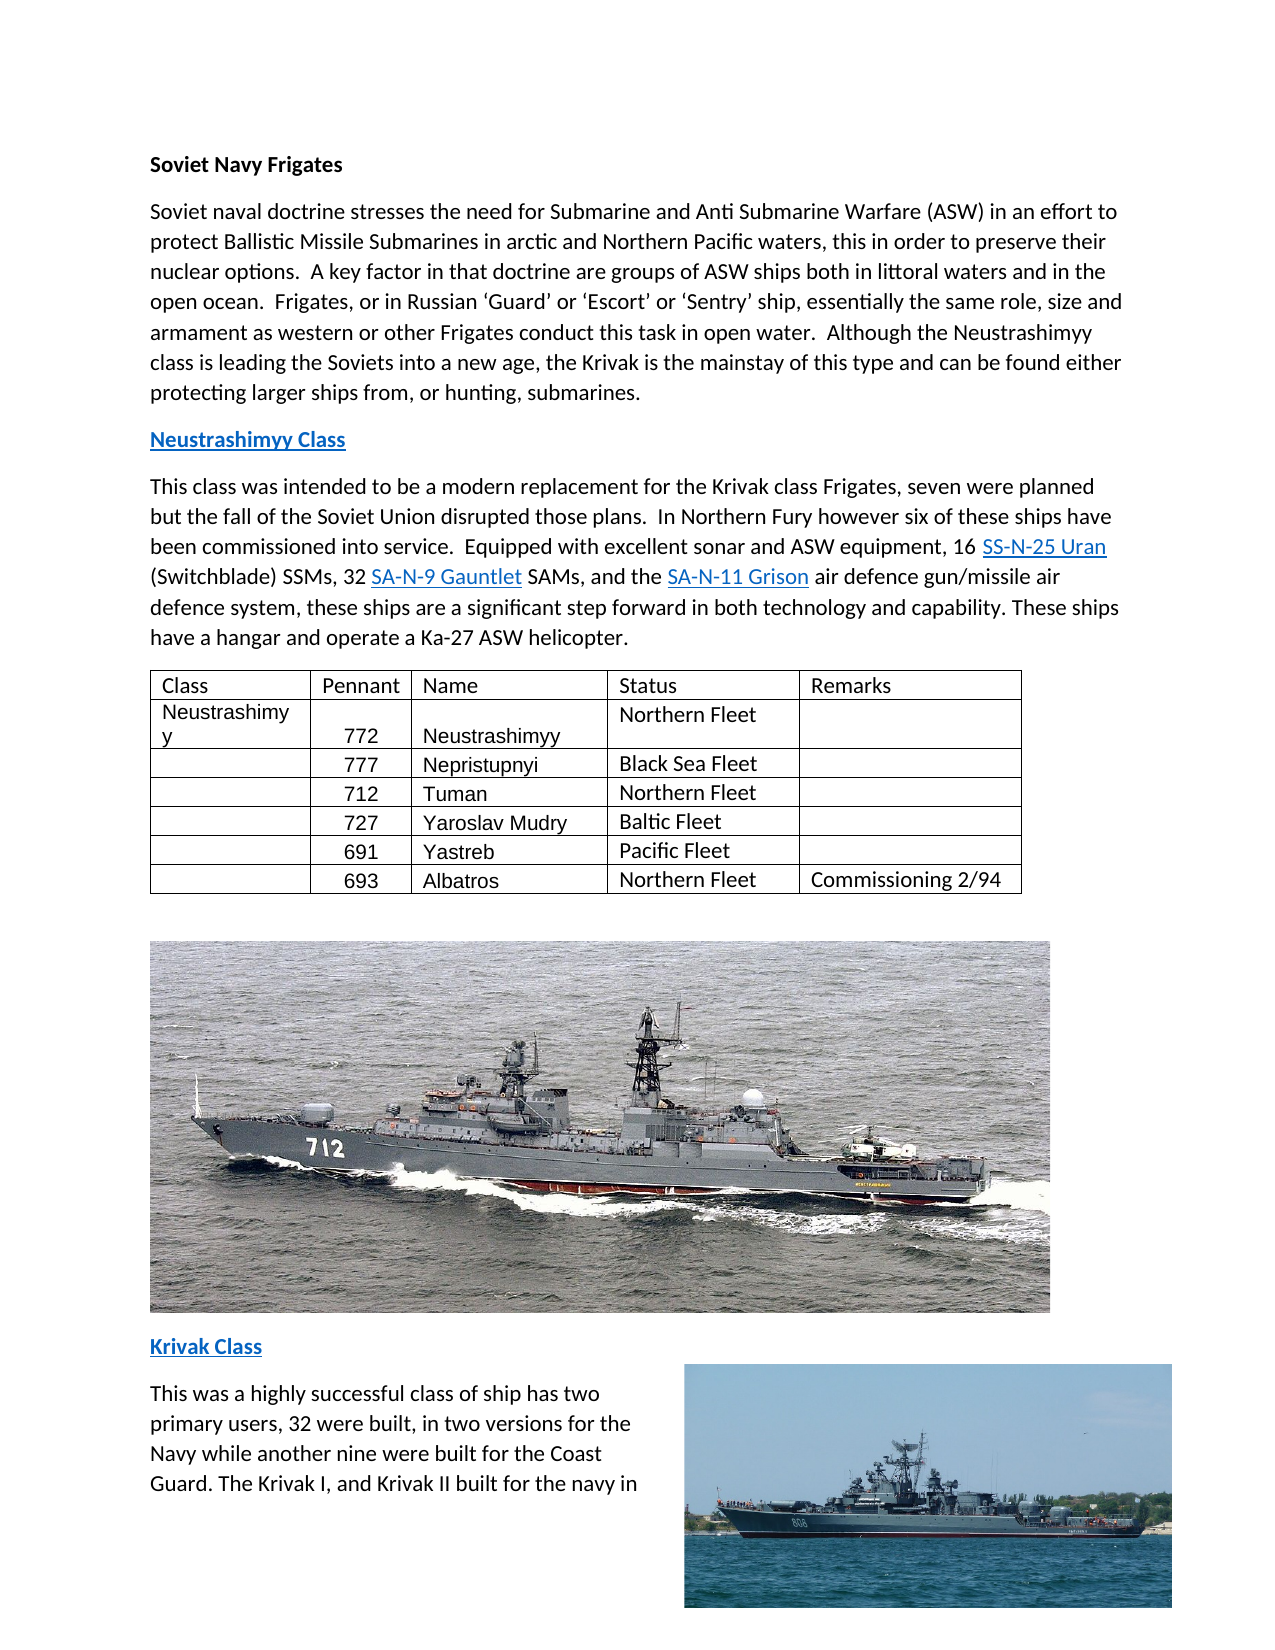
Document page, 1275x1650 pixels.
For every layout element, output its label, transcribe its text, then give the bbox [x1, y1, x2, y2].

table_cell Pacific Fleet [608, 836, 799, 864]
text This class was intended to be a modern replacement for the Krivak class Frigates, seven were planned but the fall of the Soviet Union disrupted those plans. In Northern Fury however six of these ships have been commissioned into service. Equipped with excellent sonar and ASW equipment, 16 SS-N-25 Uran (Switchblade) SSMs, 32 SA-N-9 Gauntlet SAMs, and the SA-N-11 Grison air defence gun/missile air defence system, these ships are a significant step forward in both technology and capability. These ships have a hangar and operate a Ka-27 ASW helicopter. [150, 472, 1125, 651]
text Neustrashimyy Class [150, 425, 1125, 453]
text Krivak Class [150, 1332, 1125, 1360]
table_cell Baltic Fleet [608, 807, 799, 835]
table_header Remarks [800, 671, 1021, 699]
text Soviet Navy Frigates [150, 150, 1125, 178]
table_cell 727 [311, 807, 411, 835]
table_cell 712 [311, 778, 411, 806]
table_cell 777 [311, 749, 411, 777]
table_cell [800, 700, 1021, 748]
table_cell Northern Fleet [608, 865, 799, 893]
table_cell Nepristupnyi [412, 749, 607, 777]
table_header Class [151, 671, 310, 699]
table_cell Yastreb [412, 836, 607, 864]
table_cell Albatros [412, 865, 607, 893]
table_cell [151, 749, 310, 777]
table_cell Yaroslav Mudry [412, 807, 607, 835]
table_header Status [608, 671, 799, 699]
table_cell [800, 836, 1021, 864]
table_cell Northern Fleet [608, 700, 799, 748]
picture [150, 941, 1050, 1313]
table_cell [151, 836, 310, 864]
picture [684, 1364, 1172, 1608]
table_cell Neustrashimyy [412, 700, 607, 748]
table_header Name [412, 671, 607, 699]
table_cell [151, 807, 310, 835]
table_cell 691 [311, 836, 411, 864]
table_cell [800, 807, 1021, 835]
text Soviet naval doctrine stresses the need for Submarine and Anti Submarine Warfare (ASW) in an effort to protect Ballistic Missile Submarines in arctic and Northern Pacific waters, this in order to preserve their nuclear options. A key factor in that doctrine are groups of ASW ships both in littoral waters and in the open ocean. Frigates, or in Russian ‘Guard’ or ‘Escort’ or ‘Sentry’ ship, essentially the same role, size and armament as western or other Frigates conduct this task in open water. Although the Neustrashimyy class is leading the Soviets into a new age, the Krivak is the mainstay of this type and can be found either protecting larger ships from, or hunting, submarines. [150, 197, 1125, 406]
table_cell [151, 865, 310, 893]
table_cell 693 [311, 865, 411, 893]
table_cell [800, 749, 1021, 777]
table_cell Tuman [412, 778, 607, 806]
table_cell Black Sea Fleet [608, 749, 799, 777]
table_cell 772 [311, 700, 411, 748]
table_cell [151, 778, 310, 806]
table_cell [800, 778, 1021, 806]
table_cell Neustrashimyy [151, 700, 310, 748]
table_cell Northern Fleet [608, 778, 799, 806]
table_cell Commissioning 2/94 [800, 865, 1021, 893]
table_header Pennant [311, 671, 411, 699]
